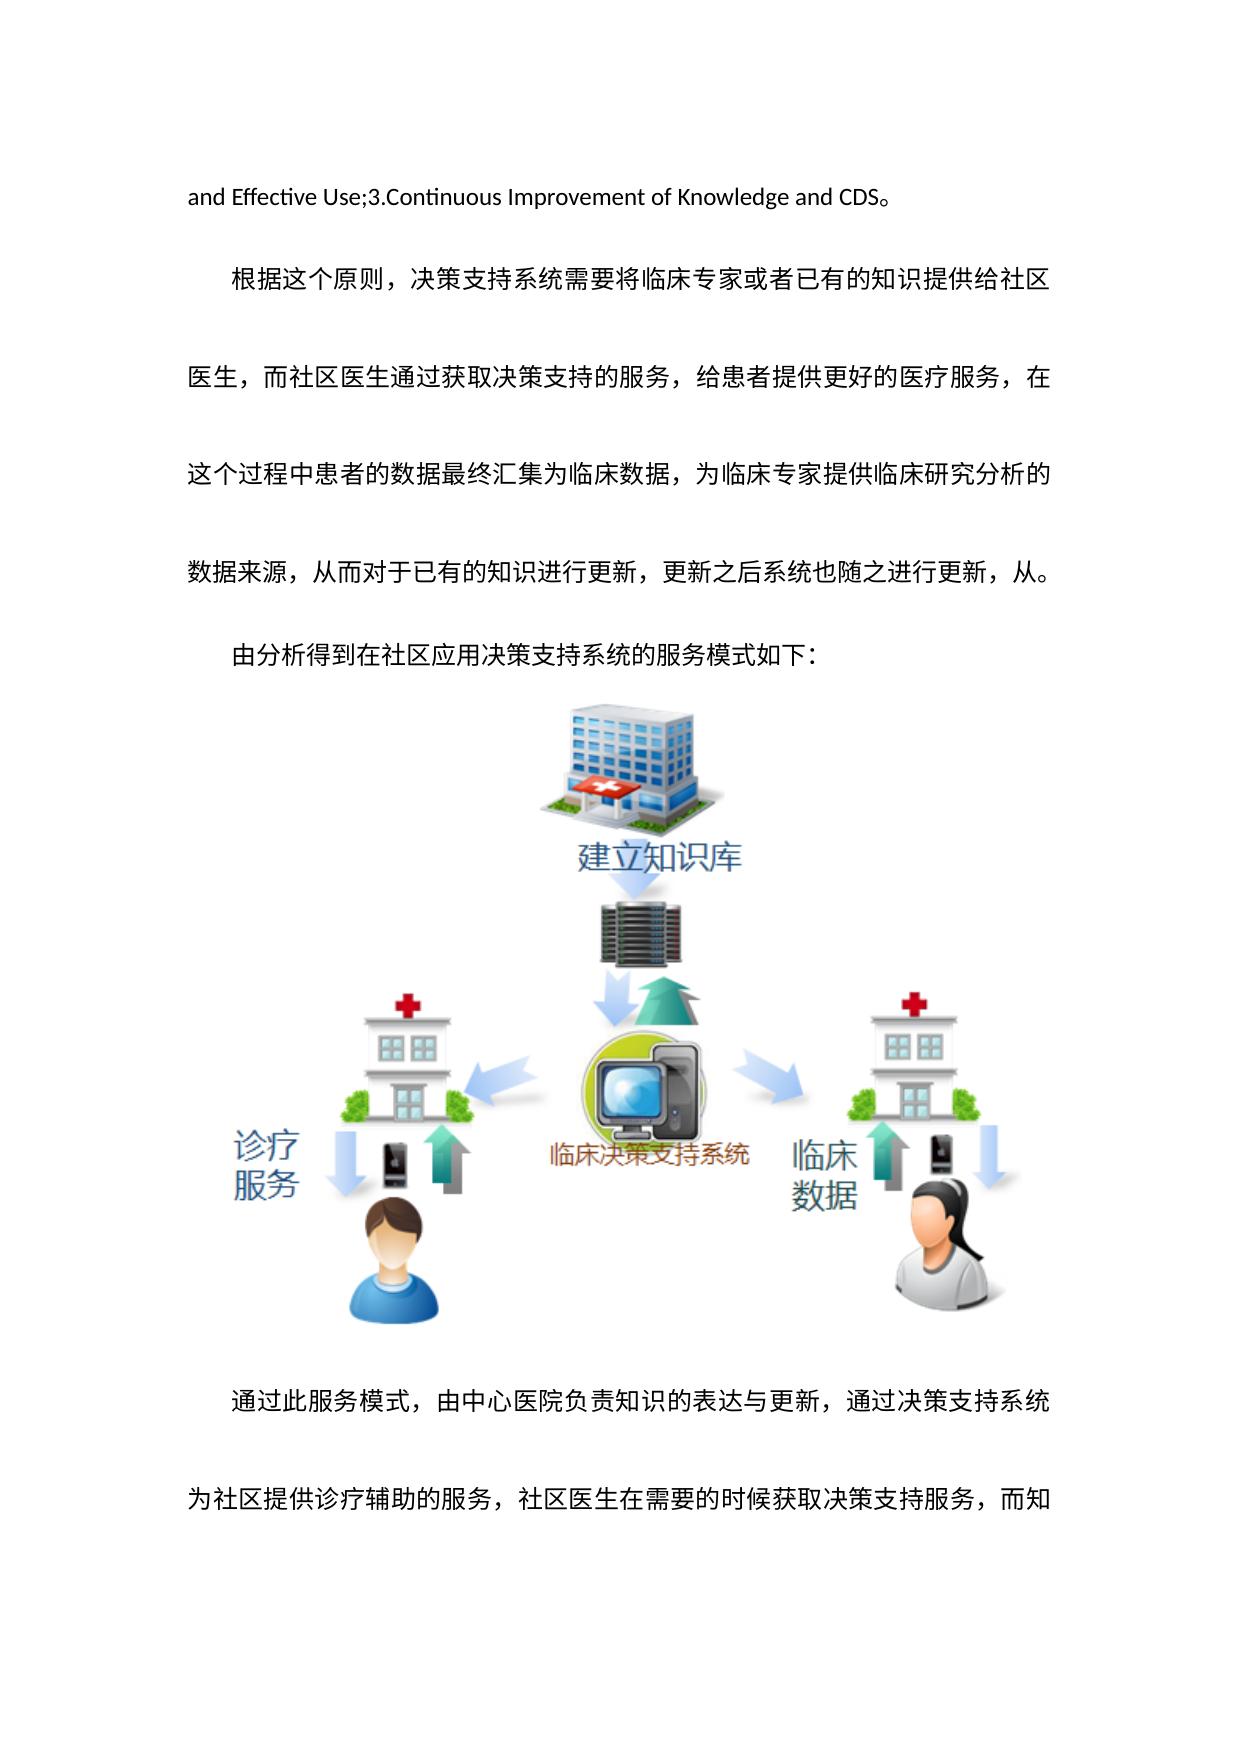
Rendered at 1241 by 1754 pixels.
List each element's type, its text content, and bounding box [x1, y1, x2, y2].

picture [231, 703, 1022, 1332]
text 根据这个原则，决策支持系统需要将临床专家或者已有的知识提供给社区医生，而社区医生通过获取决策支持的服务，给患者提供更好的医疗服务，在这个过程中患者的数据最终汇集为临床数据，为临床专家提供临床研究分析的数据来源，从而对于已有的知识进行更新，更新之后系统也随之进行更新，从。 [187, 245, 1053, 603]
text 由分析得到在社区应用决策支持系统的服务模式如下： [187, 621, 1053, 686]
